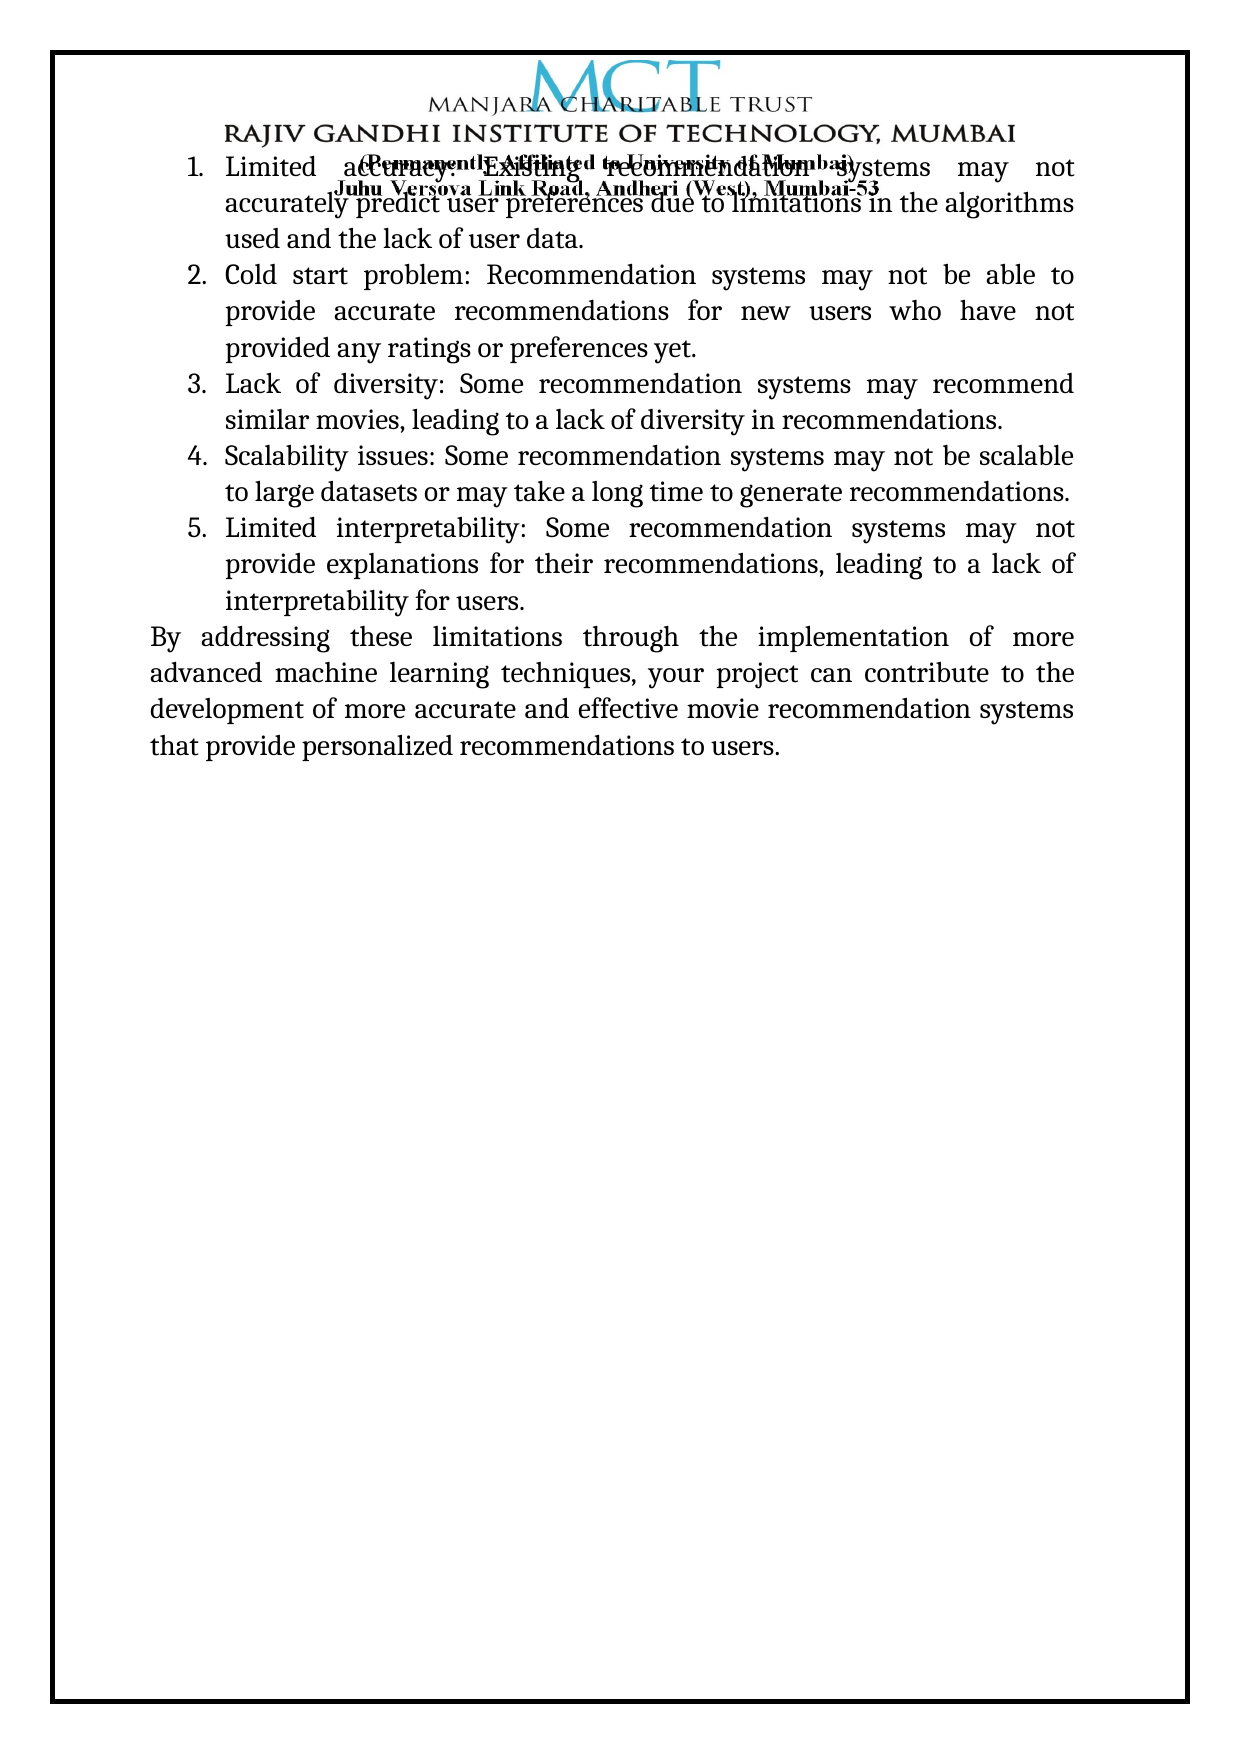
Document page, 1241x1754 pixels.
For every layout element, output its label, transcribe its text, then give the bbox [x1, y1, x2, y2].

picture [224, 60, 1016, 150]
list Limited interpretability: Some recommendation systems may not provide explanations for their recommendations, leading to a lack of interpretability for users. [187, 511, 1076, 617]
list Limited accuracy: Existing recommendation systems may not accurately predict user preferences due to limitations in the algorithms used and the lack of user data. [187, 150, 1076, 256]
list Lack of diversity: Some recommendation systems may recommend similar movies, leading to a lack of diversity in recommendations. [187, 367, 1076, 437]
list Scalability issues: Some recommendation systems may not be scalable to large datasets or may take a long time to generate recommendations. [187, 439, 1076, 509]
text By addressing these limitations through the implementation of more advanced machine learning techniques, your project can contribute to the development of more accurate and effective movie recommendation systems that provide personalized recommendations to users. [150, 620, 1076, 762]
list Cold start problem: Recommendation systems may not be able to provide accurate recommendations for new users who have not provided any ratings or preferences yet. [187, 258, 1076, 364]
